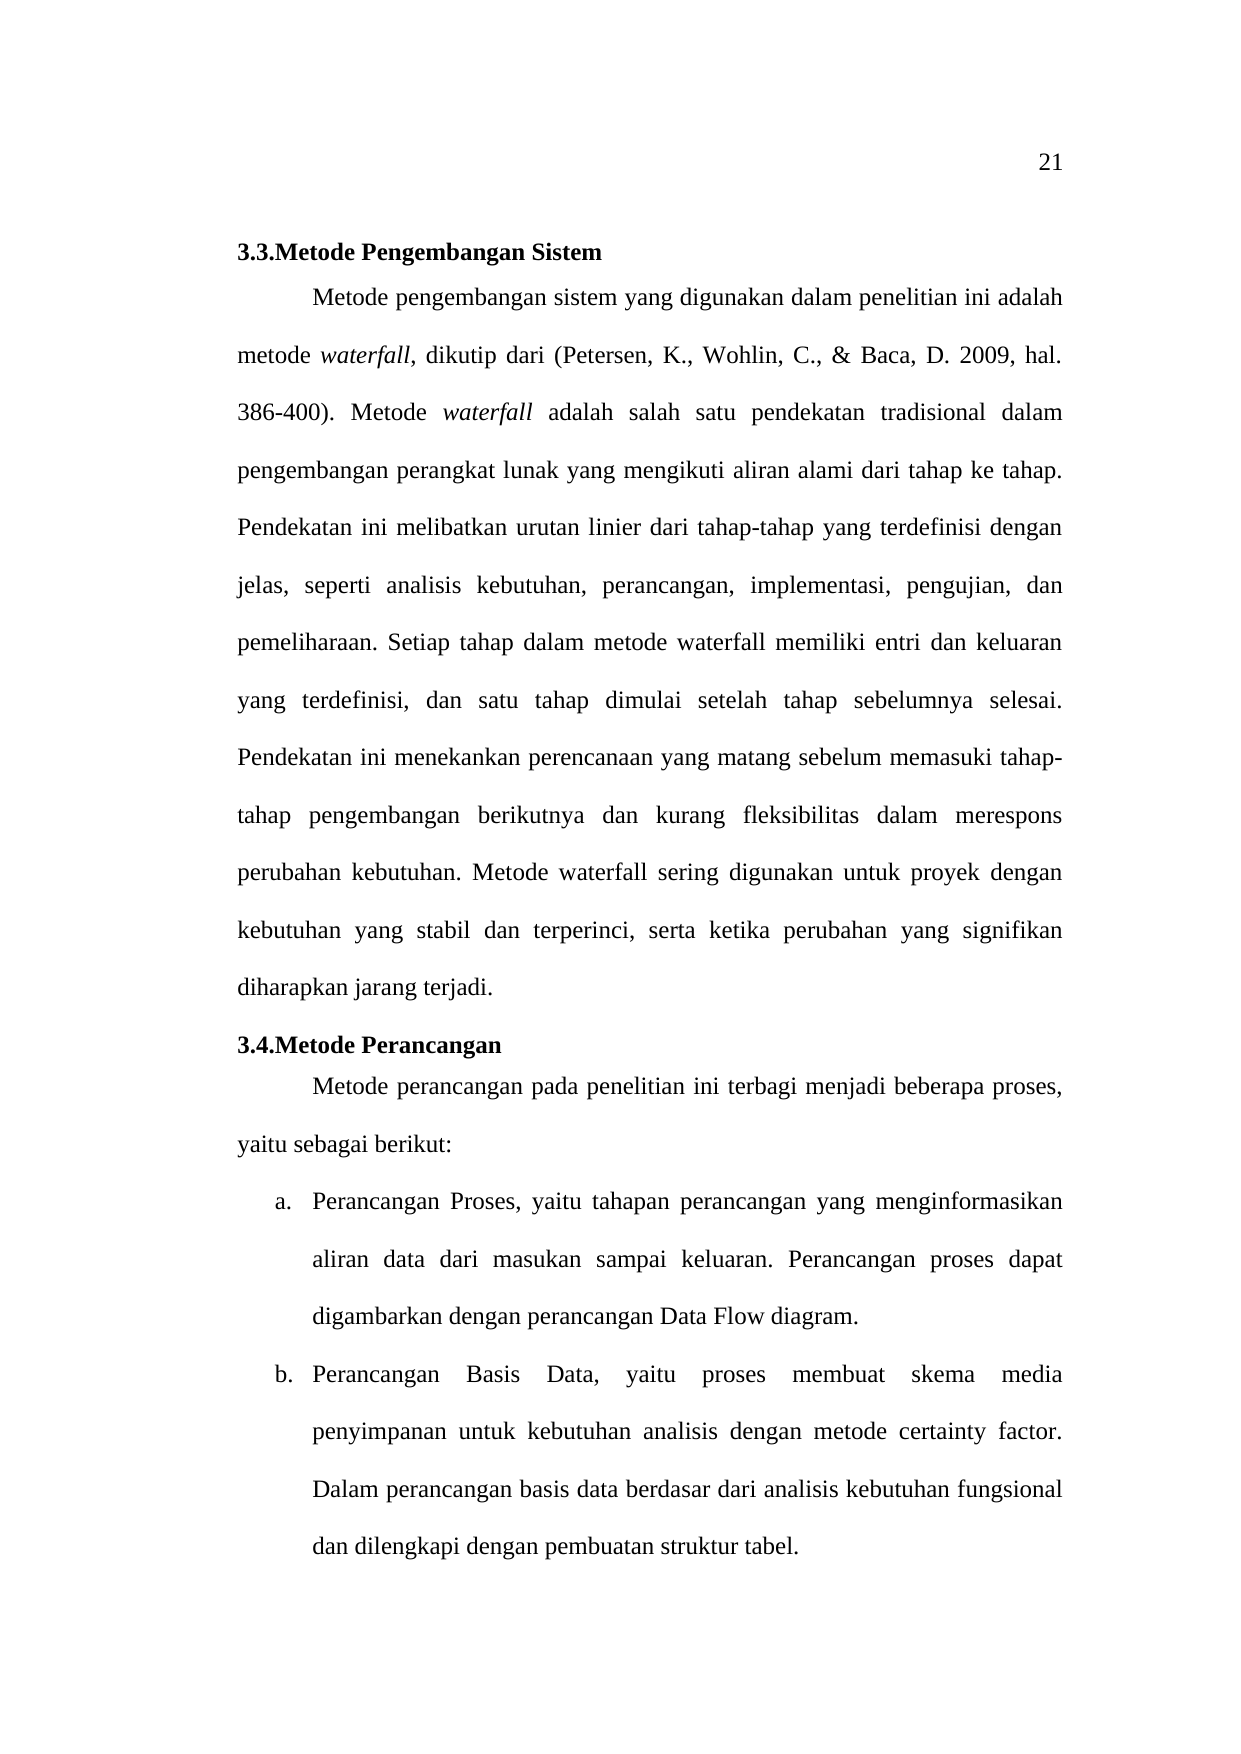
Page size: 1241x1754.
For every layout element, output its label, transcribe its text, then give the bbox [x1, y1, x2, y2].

subtitle 3.3.Metode Pengembangan Sistem [237, 237, 1063, 266]
text Metode pengembangan sistem yang digunakan dalam penelitian ini adalah metode waterfall, dikutip dari (Petersen, K., Wohlin, C., & Baca, D. 2009, hal. 386-400). Metode waterfall adalah salah satu pendekatan tradisional dalam pengembangan perangkat lunak yang mengikuti aliran alami dari tahap ke tahap. Pendekatan ini melibatkan urutan linier dari tahap-tahap yang terdefinisi dengan jelas, seperti analisis kebutuhan, perancangan, implementasi, pengujian, dan pemeliharaan. Setiap tahap dalam metode waterfall memiliki entri dan keluaran yang terdefinisi, dan satu tahap dimulai setelah tahap sebelumnya selesai. Pendekatan ini menekankan perencanaan yang matang sebelum memasuki tahap-tahap pengembangan berikutnya dan kurang fleksibilitas dalam merespons perubahan kebutuhan. Metode waterfall sering digunakan untuk proyek dengan kebutuhan yang stabil dan terperinci, serta ketika perubahan yang signifikan diharapkan jarang terjadi. [237, 282, 1063, 1001]
text Metode perancangan pada penelitian ini terbagi menjadi beberapa proses, yaitu sebagai berikut: [237, 1071, 1063, 1157]
list Perancangan Basis Data, yaitu proses membuat skema media penyimpanan untuk kebutuhan analisis dengan metode certainty factor. Dalam perancangan basis data berdasar dari analisis kebutuhan fungsional dan dilengkapi dengan pembuatan struktur tabel. [274, 1359, 1063, 1560]
list Perancangan Proses, yaitu tahapan perancangan yang menginformasikan aliran data dari masukan sampai keluaran. Perancangan proses dapat digambarkan dengan perancangan Data Flow diagram. [274, 1186, 1063, 1330]
subtitle 3.4.Metode Perancangan [237, 1030, 1063, 1059]
